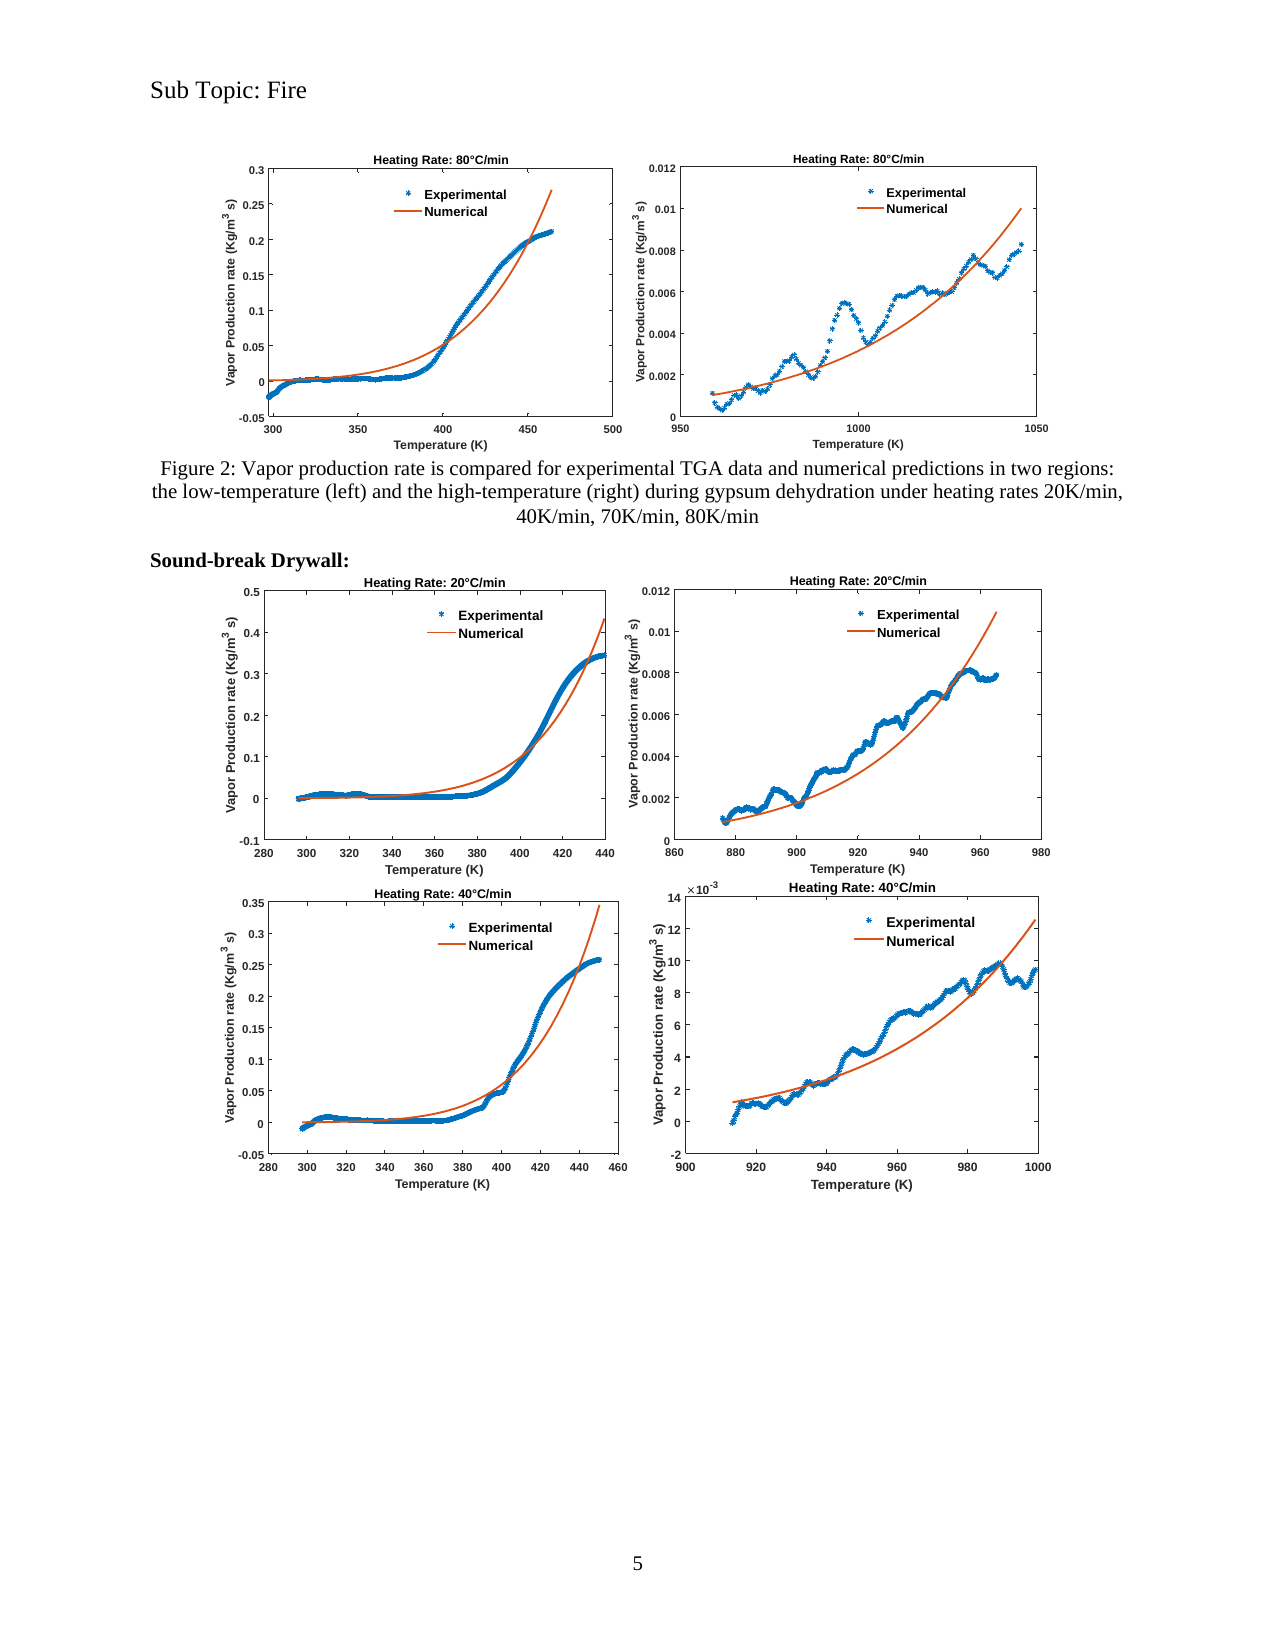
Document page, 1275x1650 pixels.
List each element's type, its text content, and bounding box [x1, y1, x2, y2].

text Sound-break Drywall: [150, 548, 1125, 572]
